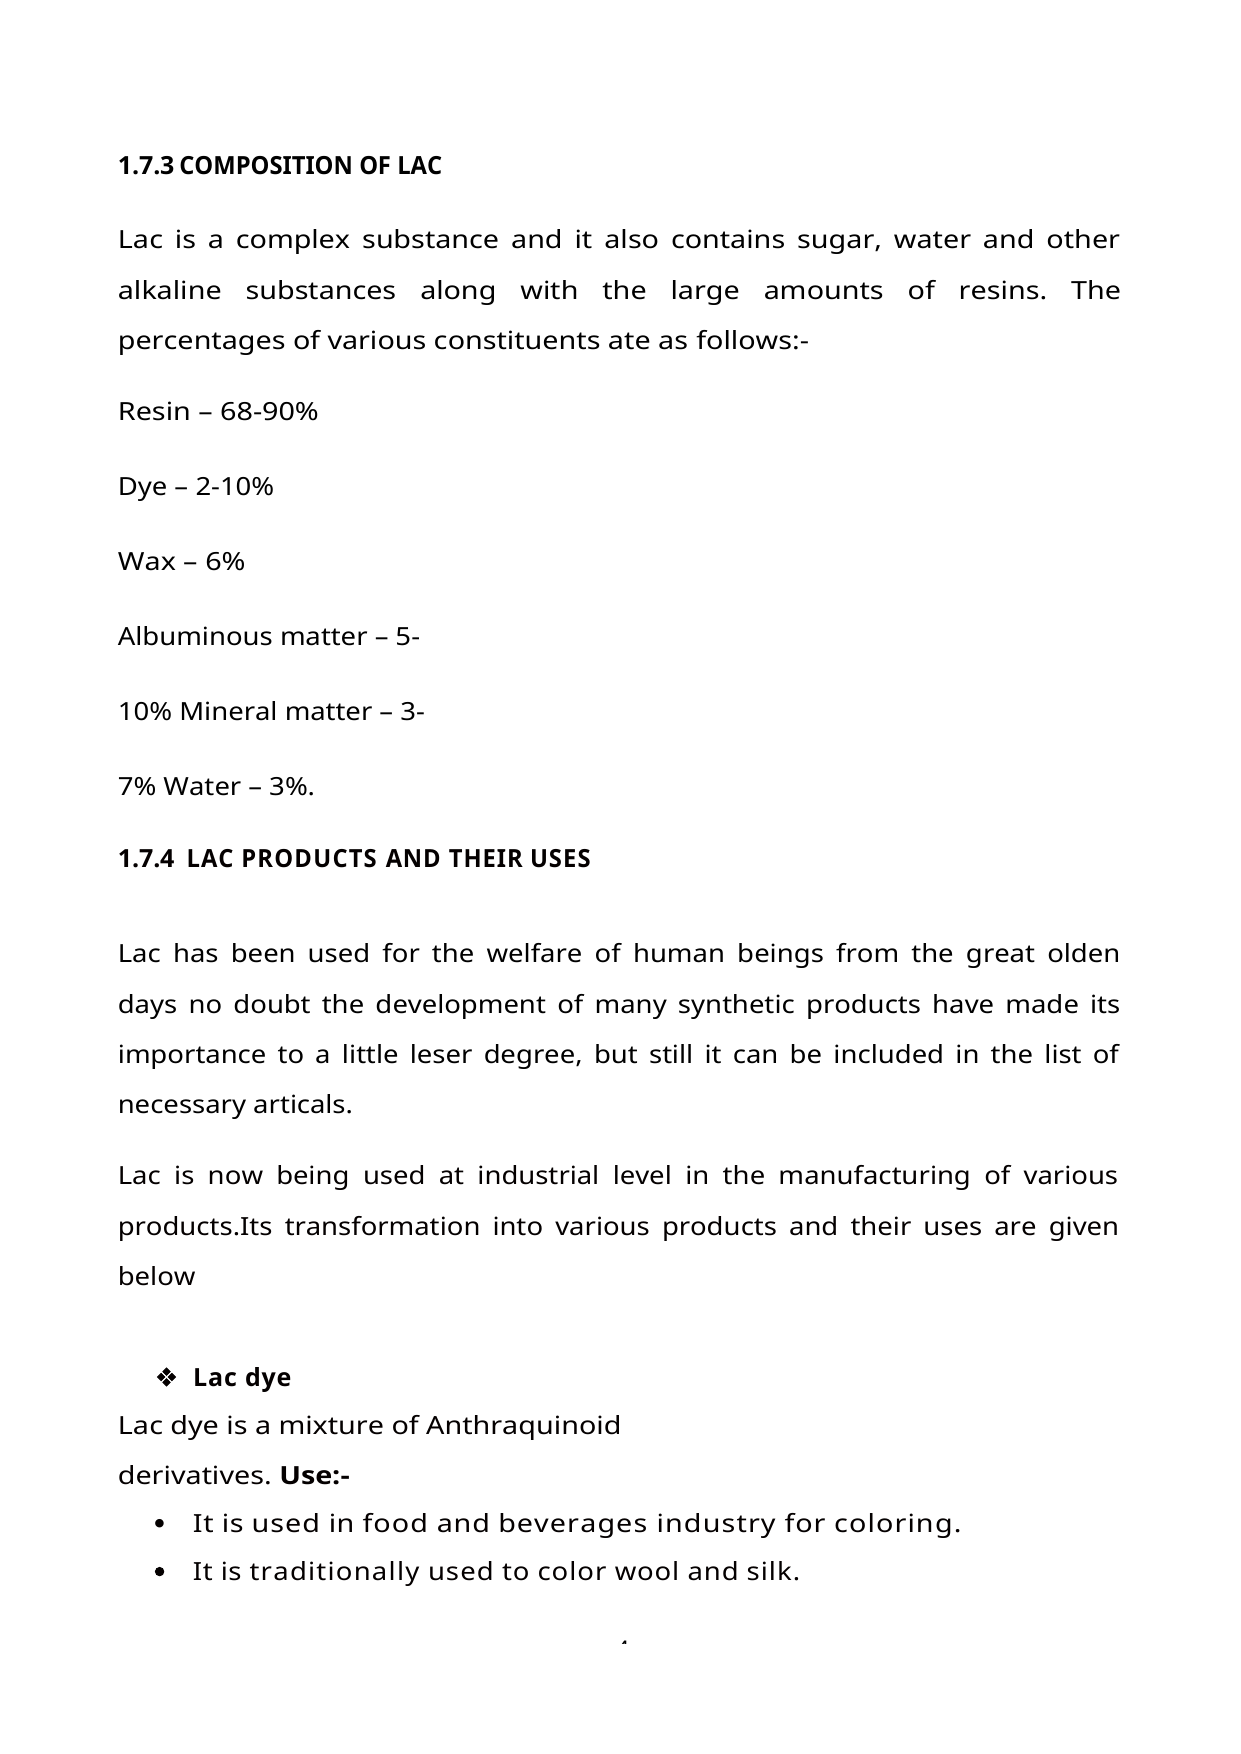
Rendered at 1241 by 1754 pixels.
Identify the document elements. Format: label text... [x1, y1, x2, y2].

text Lac has been used for the welfare of human beings from the great olden days no doubt the development of many synthetic products have made its importance to a little leser degree, but still it can be included in the list of necessary articals. [118, 936, 1122, 1121]
text Dye – 2-10% [118, 469, 1167, 503]
text Wax – 6% [118, 544, 1167, 578]
list Lac dye [155, 1359, 1167, 1393]
text Lac is a complex substance and it also contains sugar, water and other alkaline substances along with the large amounts of resins. The percentages of various constituents ate as follows:- [118, 222, 1122, 357]
text Albuminous matter – 5-10% Mineral matter – 3-7% Water – 3%. [118, 619, 439, 803]
text Lac dye is a mixture of Anthraquinoid derivatives. Use:- [118, 1407, 724, 1492]
text Lac is now being used at industrial level in the manufacturing of various products.Its transformation into various products and their uses are given below [118, 1158, 1121, 1292]
list It is traditionally used to color wool and silk. [155, 1554, 1167, 1588]
list It is used in food and beverages industry for coloring. [155, 1508, 1167, 1539]
text Resin – 68-90% [118, 394, 1167, 428]
list COMPOSITION OF LAC [118, 147, 1167, 181]
list LAC PRODUCTS AND THEIR USES [118, 844, 1167, 873]
